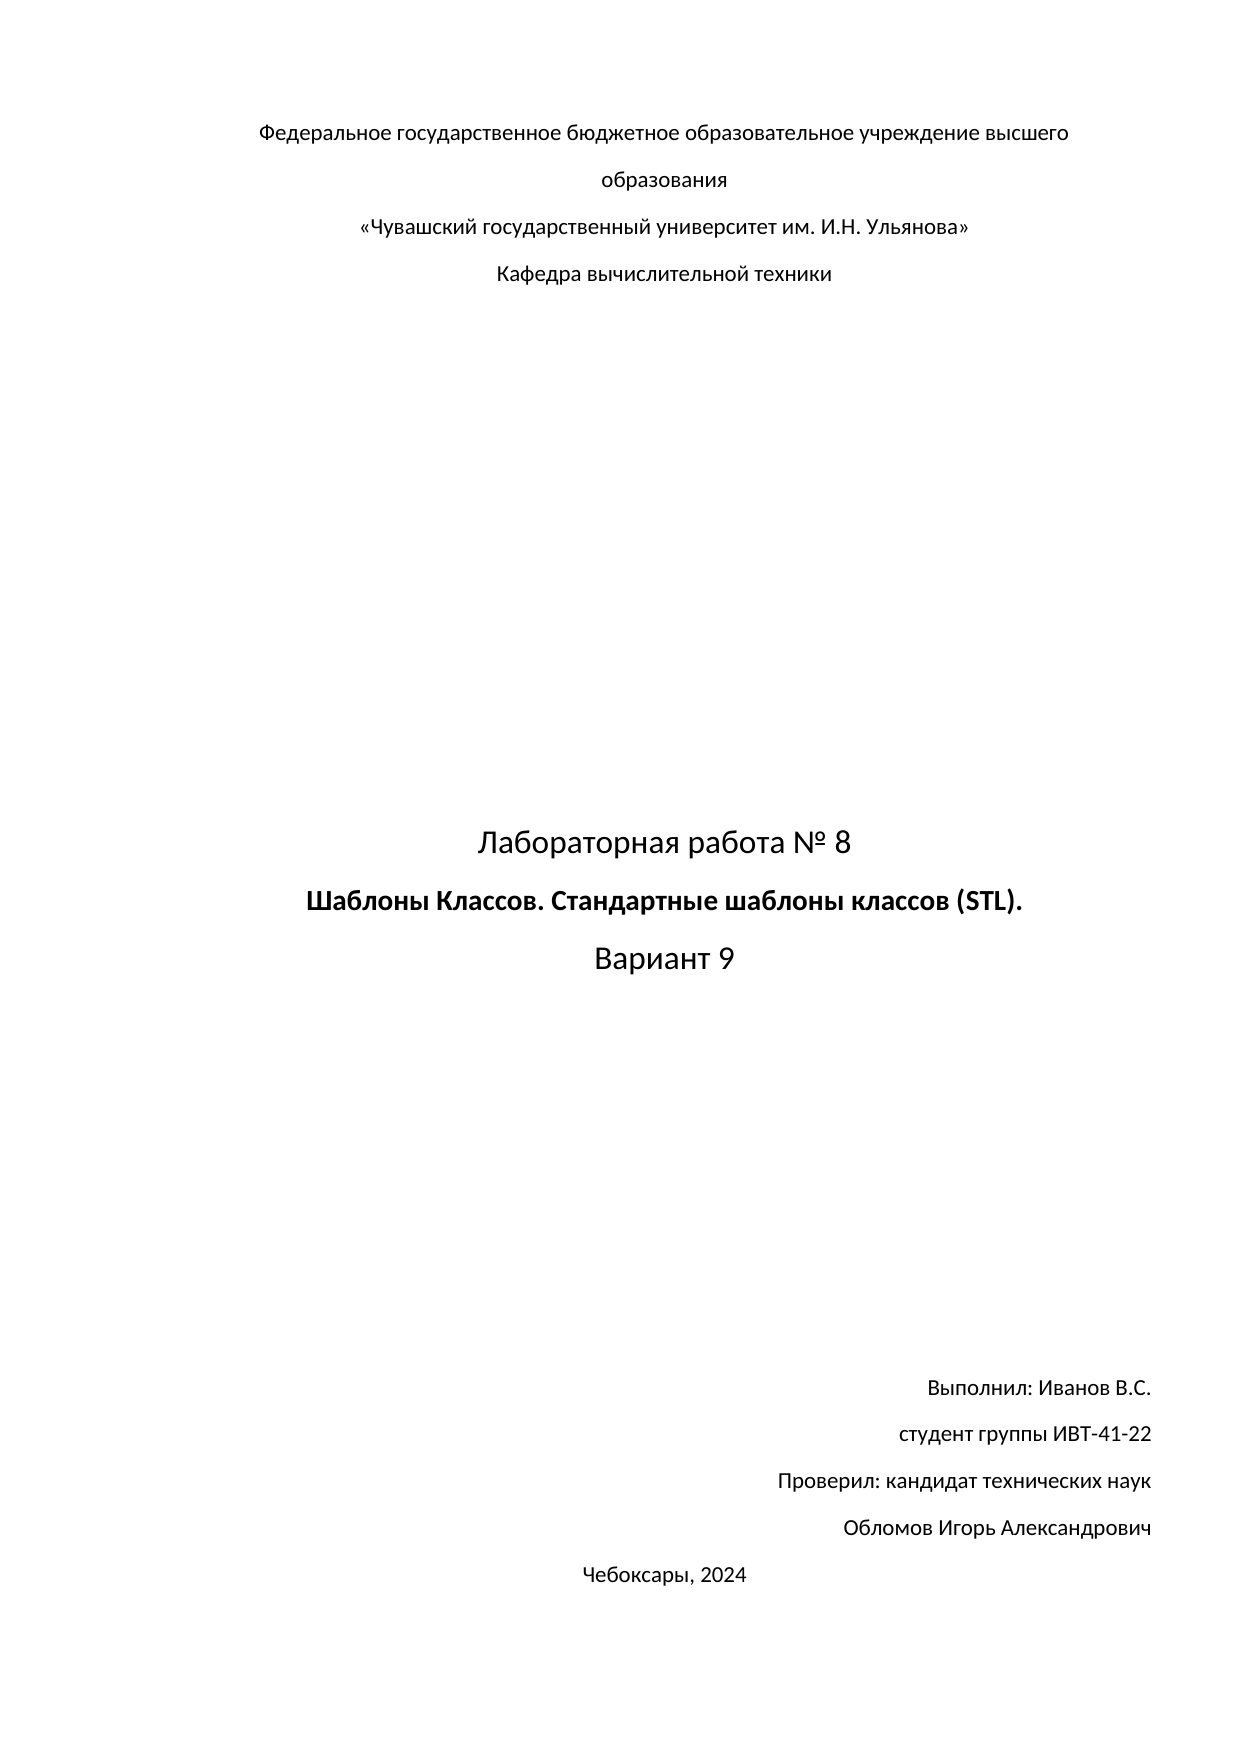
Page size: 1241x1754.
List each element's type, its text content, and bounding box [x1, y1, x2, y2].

text Федеральное государственное бюджетное образовательное учреждение высшего [177, 118, 1152, 146]
text Лабораторная работа № 8 [177, 821, 1152, 862]
text Кафедра вычислительной техники [177, 259, 1152, 287]
text образования [177, 165, 1152, 193]
text Проверил: кандидат технических наук [177, 1466, 1152, 1494]
text Обломов Игорь Александрович [177, 1513, 1152, 1541]
text «Чувашский государственный университет им. И.Н. Ульянова» [177, 212, 1152, 240]
text Выполнил: Иванов В.С. [177, 1373, 1152, 1401]
text студент группы ИВТ-41-22 [177, 1419, 1152, 1447]
text Шаблоны Классов. Стандартные шаблоны классов (STL). [177, 882, 1152, 917]
text Чебоксары, 2024 [177, 1560, 1152, 1588]
text Вариант 9 [177, 937, 1152, 978]
